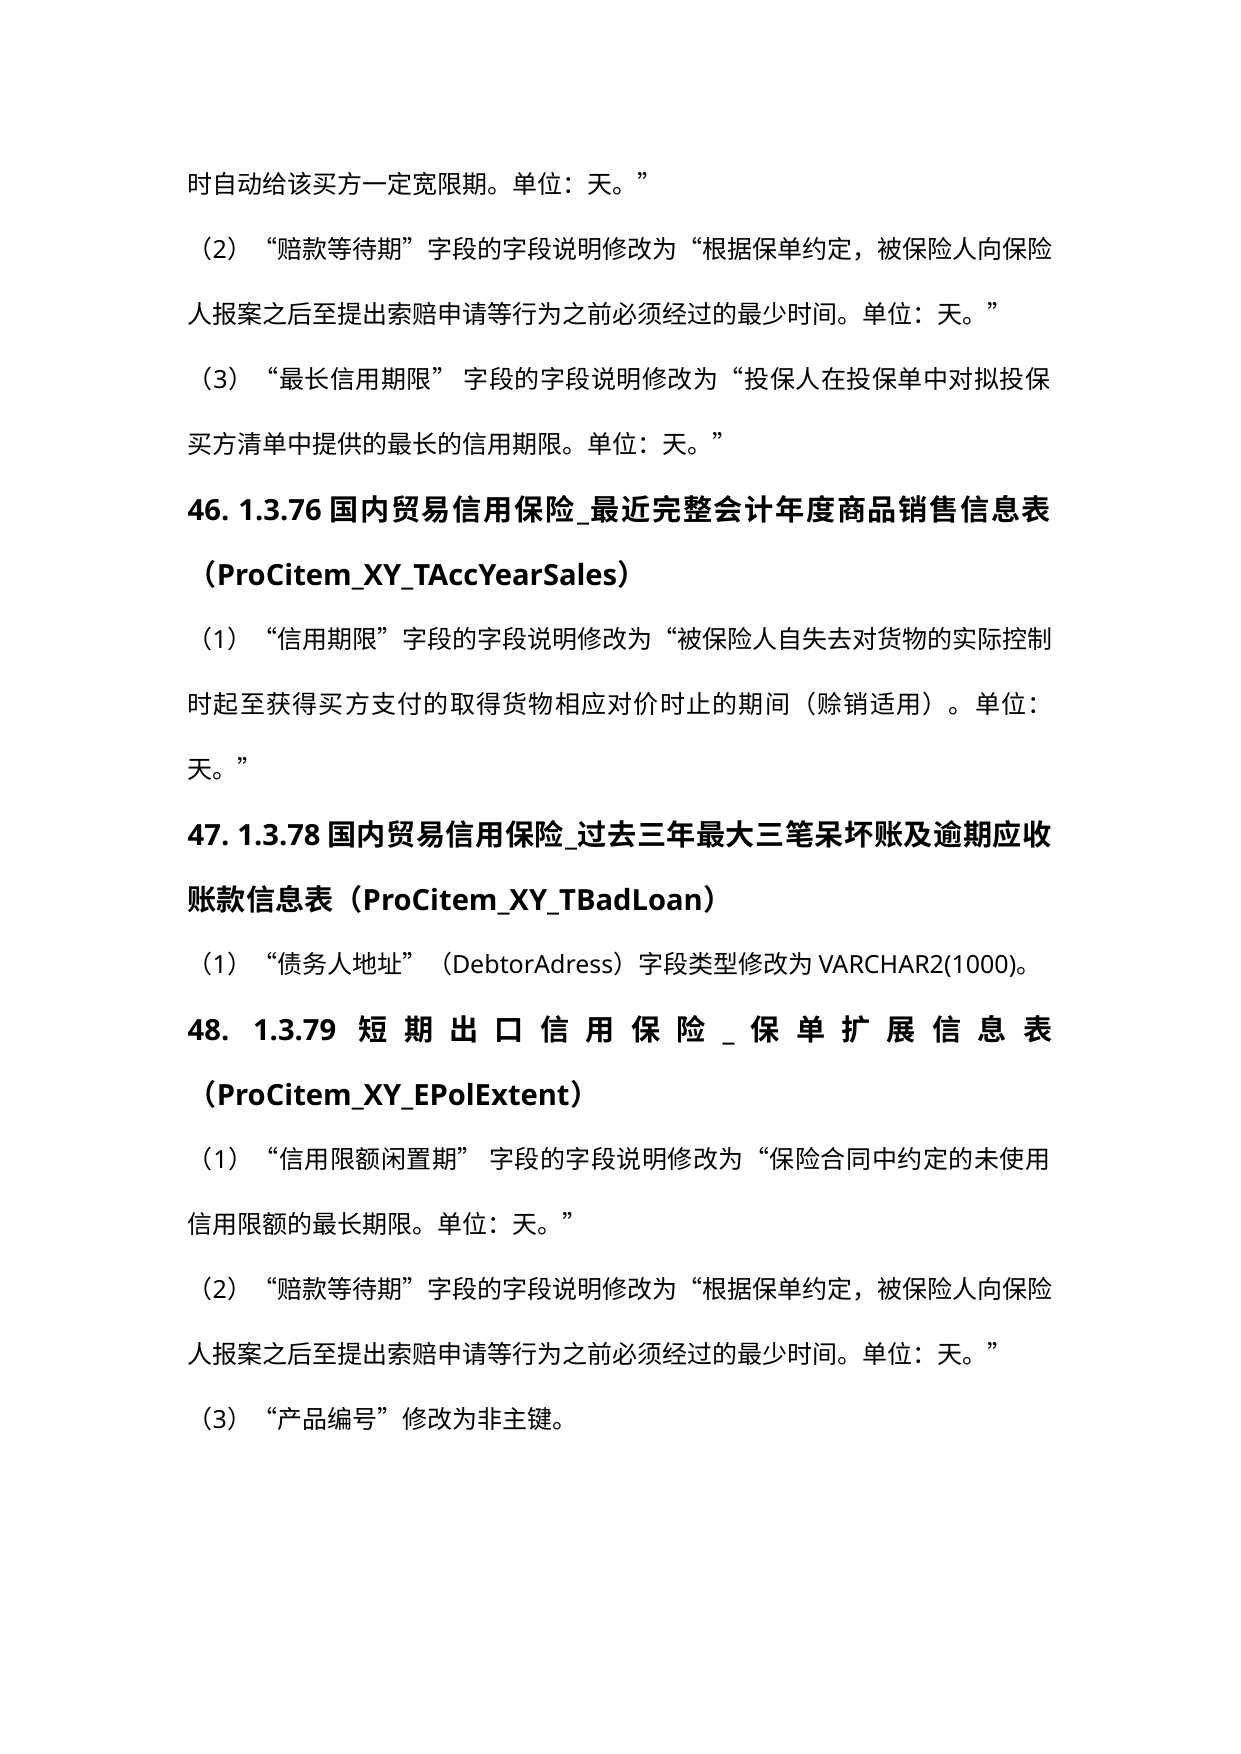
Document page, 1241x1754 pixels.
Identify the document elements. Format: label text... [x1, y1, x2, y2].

subtitle 47. 1.3.78国内贸易信用保险_过去三年最大三笔呆坏账及逾期应收账款信息表（ProCitem_XY_TBadLoan） [187, 800, 1053, 930]
list （1）“信用期限”字段的字段说明修改为“被保险人自失去对货物的实际控制时起至获得买方支付的取得货物相应对价时止的期间（赊销适用）。单位：天。” [187, 605, 1053, 800]
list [187, 150, 1053, 215]
list （3）“产品编号”修改为非主键。 [187, 1385, 1053, 1450]
list （2）“赔款等待期”字段的字段说明修改为“根据保单约定，被保险人向保险人报案之后至提出索赔申请等行为之前必须经过的最少时间。单位：天。” [187, 1255, 1053, 1385]
list （2）“赔款等待期”字段的字段说明修改为“根据保单约定，被保险人向保险人报案之后至提出索赔申请等行为之前必须经过的最少时间。单位：天。” [187, 215, 1053, 345]
subtitle 48. 1.3.79短期出口信用保险_保单扩展信息表（ProCitem_XY_EPolExtent） [187, 995, 1053, 1125]
list （1）“信用限额闲置期” 字段的字段说明修改为“保险合同中约定的未使用信用限额的最长期限。单位：天。” [187, 1125, 1053, 1255]
list （3）“最长信用期限” 字段的字段说明修改为“投保人在投保单中对拟投保买方清单中提供的最长的信用期限。单位：天。” [187, 345, 1053, 475]
subtitle 46. 1.3.76国内贸易信用保险_最近完整会计年度商品销售信息表（ProCitem_XY_TAccYearSales） [187, 475, 1053, 605]
list （1）“债务人地址”（DebtorAdress）字段类型修改为VARCHAR2(1000)。 [187, 930, 1053, 995]
